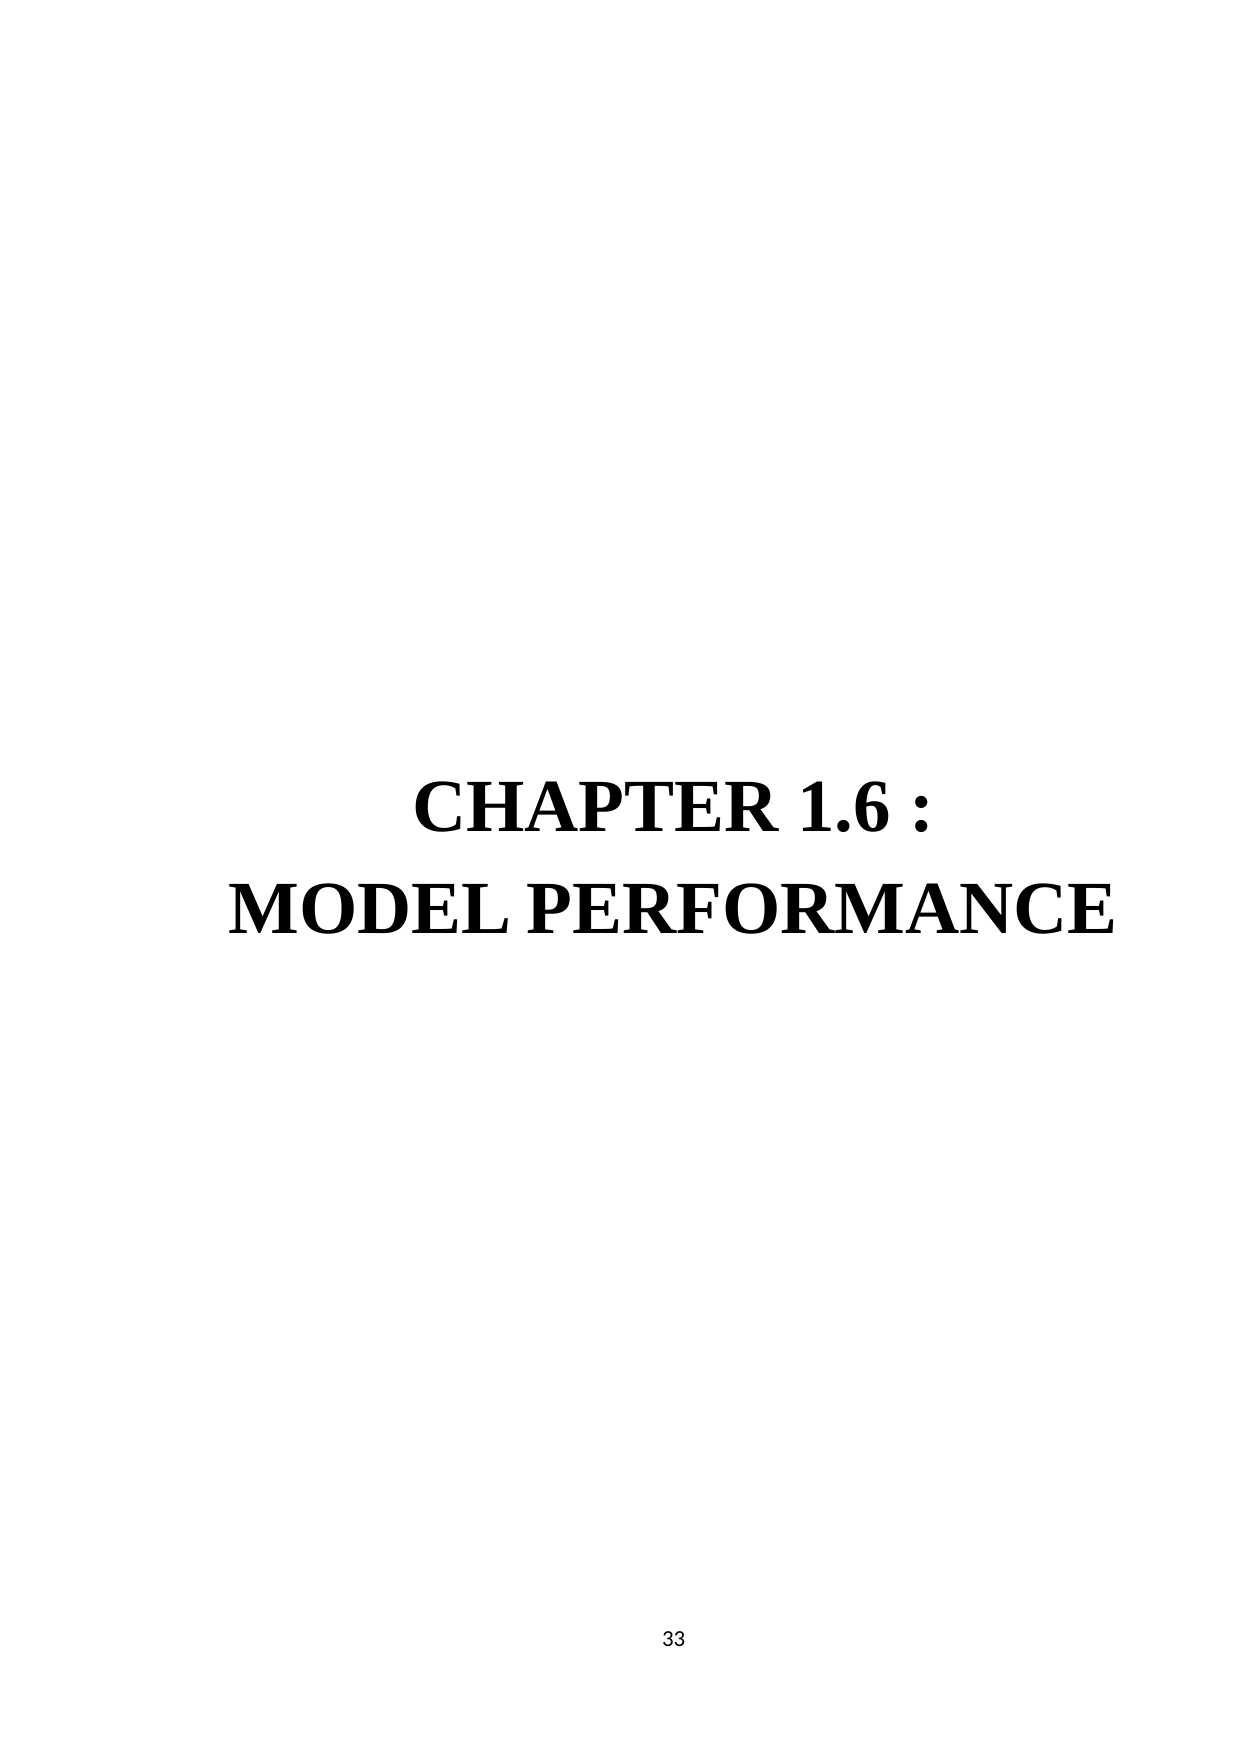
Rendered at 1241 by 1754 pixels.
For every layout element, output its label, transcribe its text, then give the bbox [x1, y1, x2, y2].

text CHAPTER 1.6 : [177, 761, 1169, 847]
text MODEL PERFORMANCE [177, 863, 1169, 949]
